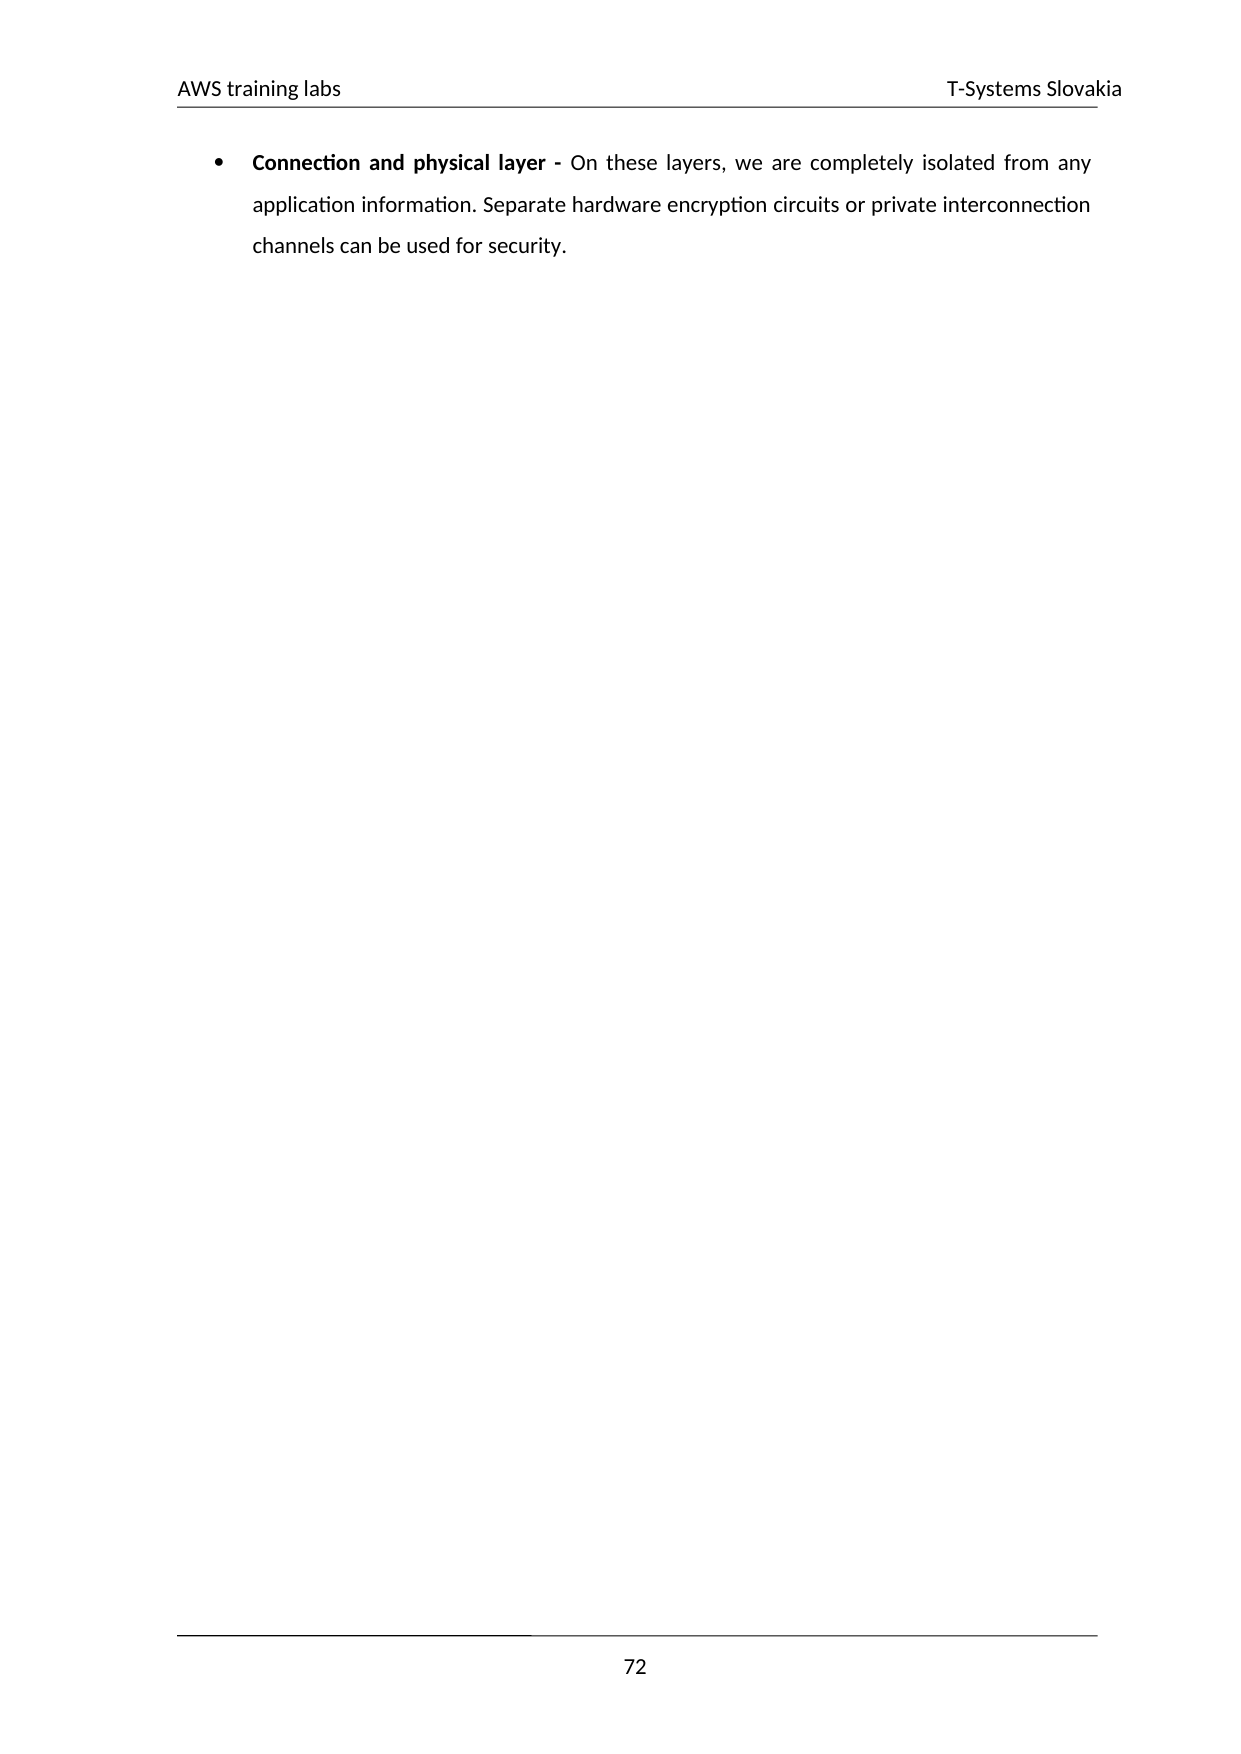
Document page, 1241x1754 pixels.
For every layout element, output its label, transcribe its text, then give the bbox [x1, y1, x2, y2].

list Connection and physical layer - On these layers, we are completely isolated from any application information. Separate hardware encryption circuits or private interconnection channels can be used for security. [215, 148, 1092, 260]
